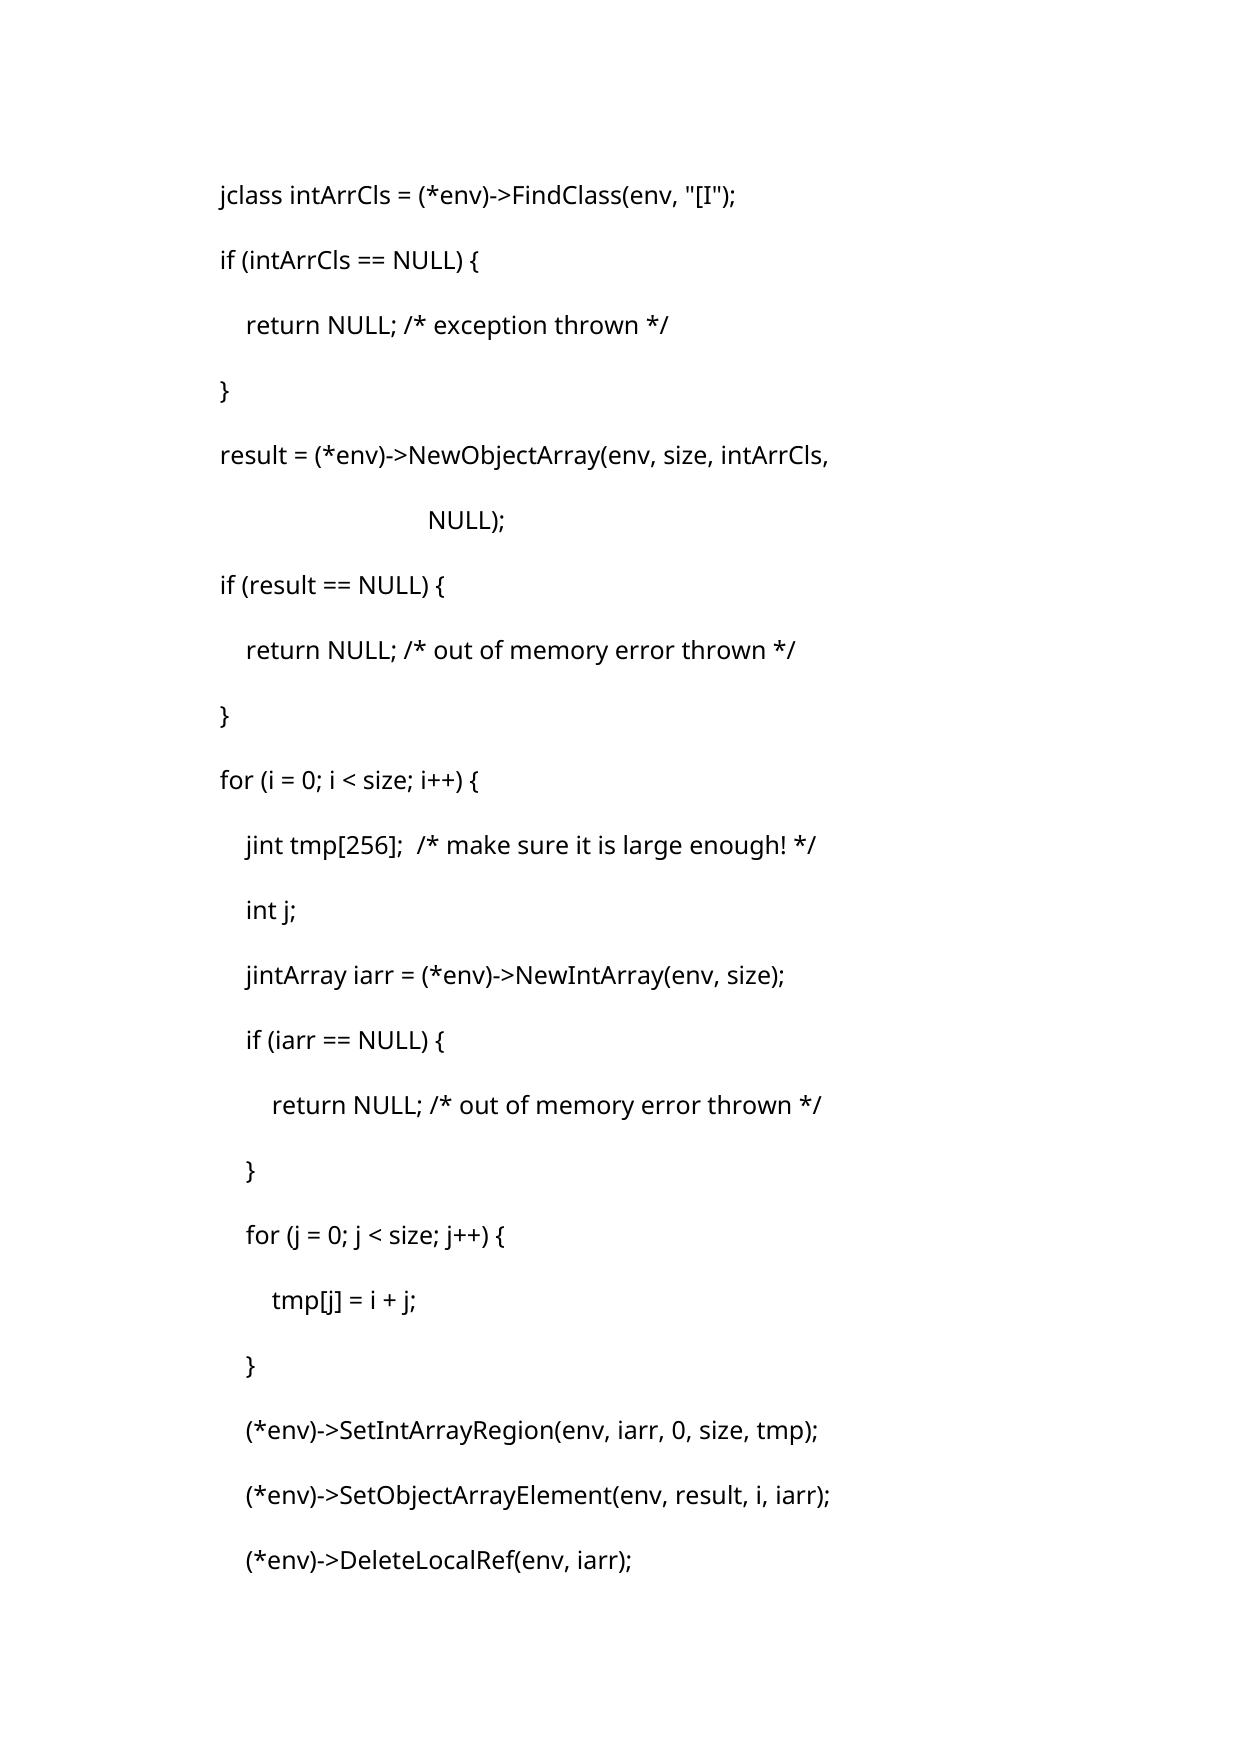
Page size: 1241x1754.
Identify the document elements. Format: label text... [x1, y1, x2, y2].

text jintArray iarr = (*env)->NewIntArray(env, size); [187, 942, 1053, 1007]
text } [187, 1332, 1053, 1397]
text } [187, 682, 1053, 747]
text if (result == NULL) { [187, 552, 1053, 617]
text for (i = 0; i < size; i++) { [187, 747, 1053, 812]
text jclass intArrCls = (*env)->FindClass(env, "[I"); [187, 162, 1053, 227]
text return NULL; /* exception thrown */ [187, 292, 1053, 357]
text jint tmp[256]; /* make sure it is large enough! */ [187, 812, 1053, 877]
text tmp[j] = i + j; [187, 1267, 1053, 1332]
text } [187, 357, 1053, 422]
text (*env)->DeleteLocalRef(env, iarr); [187, 1527, 1053, 1592]
text NULL); [187, 487, 1053, 552]
text if (iarr == NULL) { [187, 1007, 1053, 1072]
text int j; [187, 877, 1053, 942]
text return NULL; /* out of memory error thrown */ [187, 1072, 1053, 1137]
text (*env)->SetIntArrayRegion(env, iarr, 0, size, tmp); [187, 1397, 1053, 1462]
text (*env)->SetObjectArrayElement(env, result, i, iarr); [187, 1462, 1053, 1527]
text for (j = 0; j < size; j++) { [187, 1202, 1053, 1267]
text if (intArrCls == NULL) { [187, 227, 1053, 292]
text return NULL; /* out of memory error thrown */ [187, 617, 1053, 682]
text } [187, 1137, 1053, 1202]
text result = (*env)->NewObjectArray(env, size, intArrCls, [187, 422, 1053, 487]
